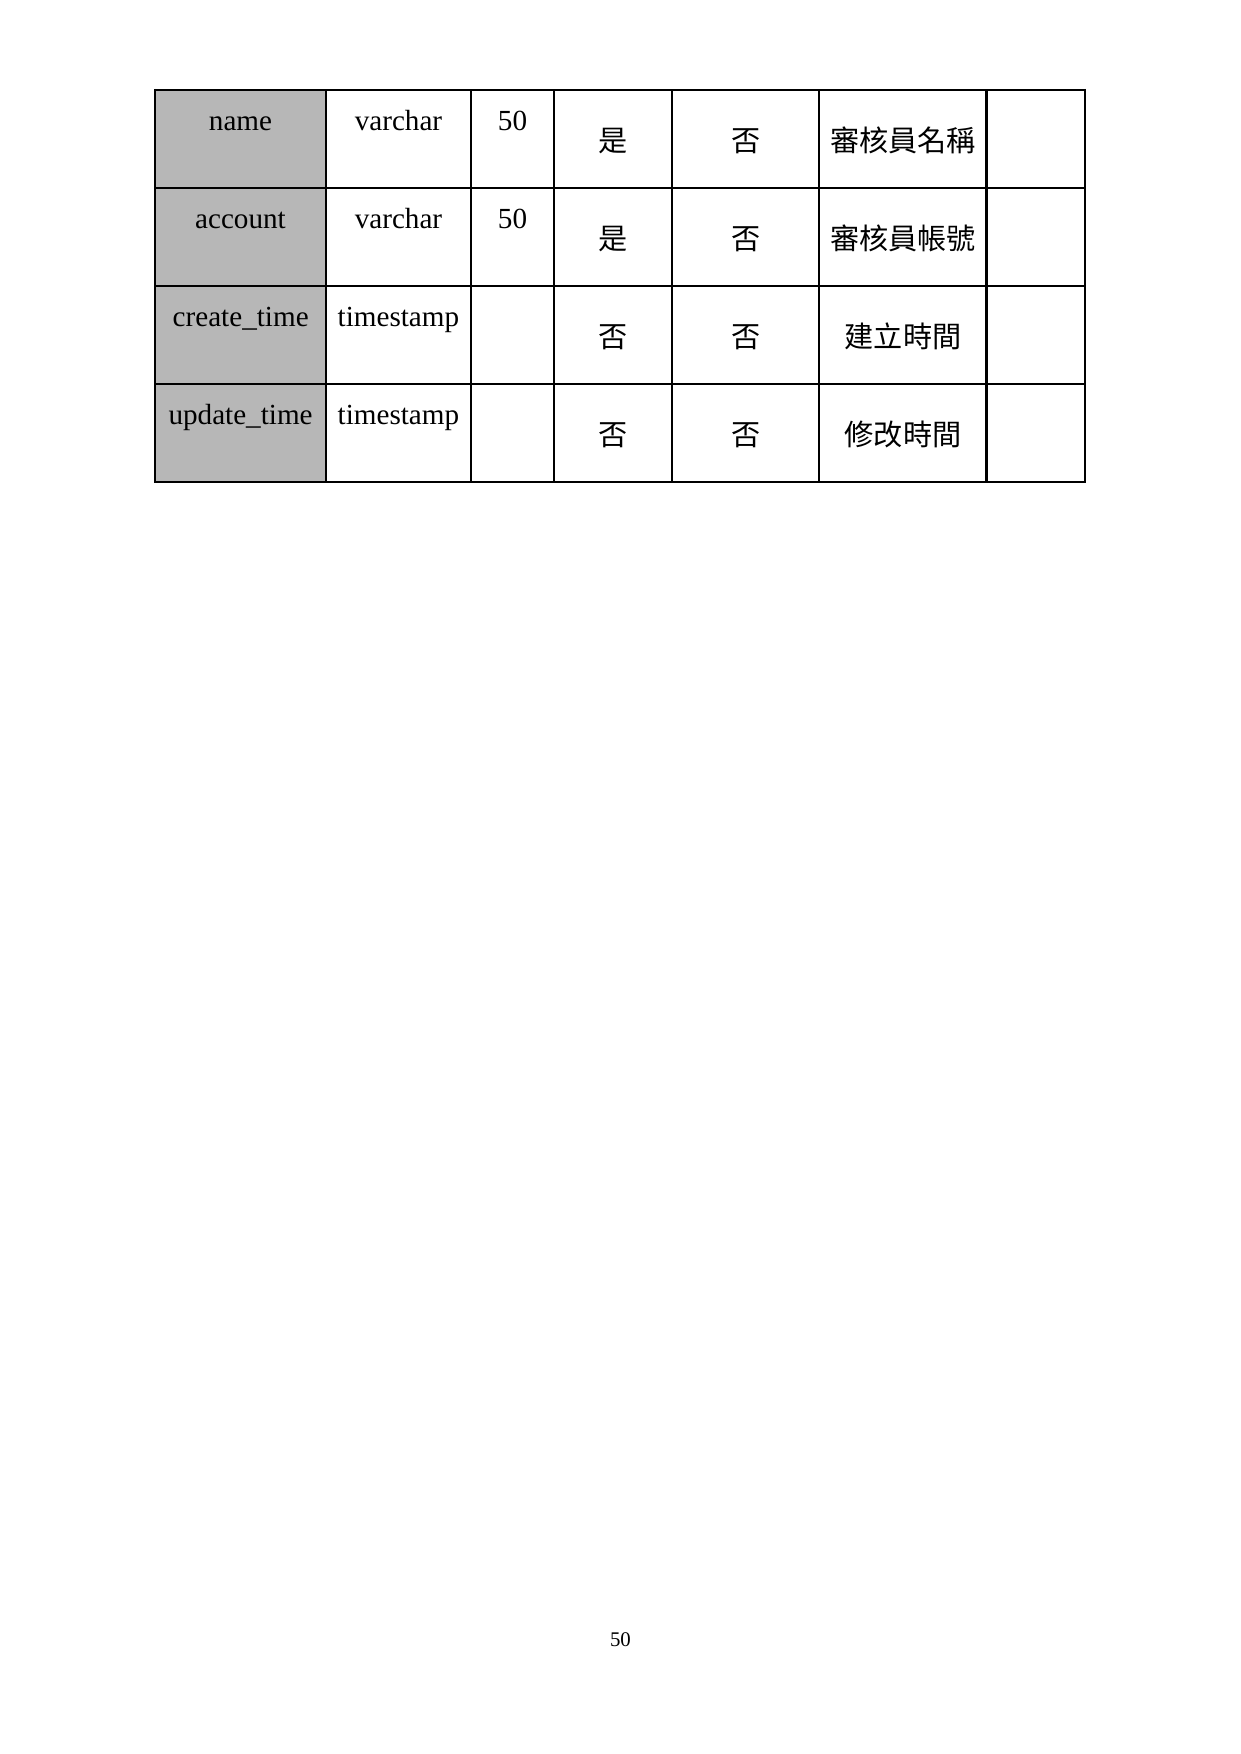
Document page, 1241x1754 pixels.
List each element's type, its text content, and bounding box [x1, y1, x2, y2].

table_cell [988, 189, 1084, 285]
table_cell 50 [472, 91, 553, 187]
table_cell 50 [472, 189, 553, 285]
table_cell varchar [327, 189, 470, 285]
table_cell [988, 287, 1084, 383]
table_cell 是 [555, 189, 671, 285]
table_cell 否 [673, 189, 818, 285]
table_cell [472, 287, 553, 383]
table_cell timestamp [327, 385, 470, 481]
table_cell 是 [555, 91, 671, 187]
table_cell [472, 385, 553, 481]
table_cell account [156, 189, 325, 285]
table_cell 否 [673, 287, 818, 383]
table_cell 否 [555, 385, 671, 481]
table_cell 審核員名稱 [820, 91, 985, 187]
table_cell [988, 91, 1084, 187]
table_cell 否 [555, 287, 671, 383]
table_cell 否 [673, 385, 818, 481]
table_cell varchar [327, 91, 470, 187]
table_cell timestamp [327, 287, 470, 383]
table_cell 審核員帳號 [820, 189, 985, 285]
table_cell 修改時間 [820, 385, 985, 481]
table_cell create_time [156, 287, 325, 383]
table_cell [988, 385, 1084, 481]
table_cell update_time [156, 385, 325, 481]
table_cell 建立時間 [820, 287, 985, 383]
table_cell name [156, 91, 325, 187]
table_cell 否 [673, 91, 818, 187]
